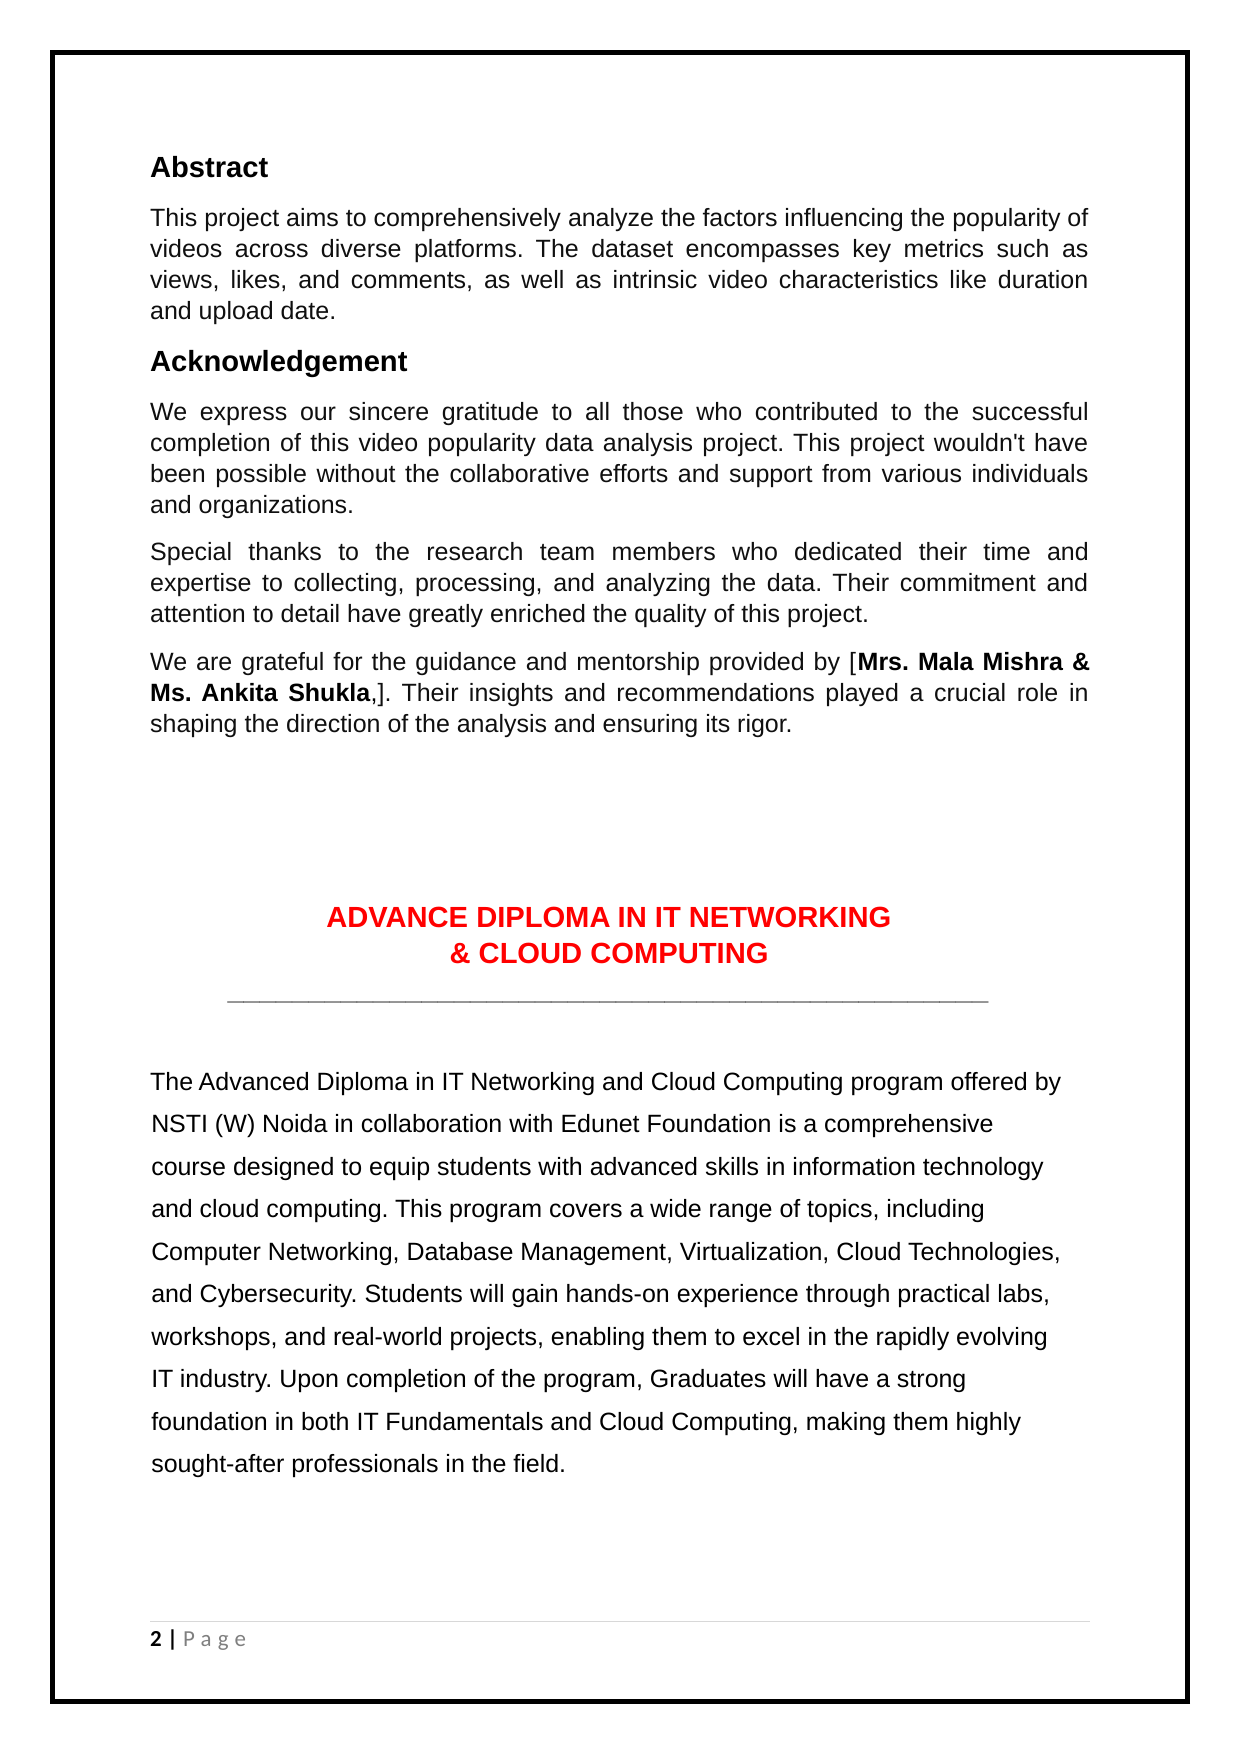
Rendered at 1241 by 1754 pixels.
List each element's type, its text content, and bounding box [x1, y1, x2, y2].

text The Advanced Diploma in IT Networking and Cloud Computing program offered by NSTI (W) Noida in collaboration with Edunet Foundation is a comprehensive course designed to equip students with advanced skills in information technology and cloud computing. This program covers a wide range of topics, including Computer Networking, Database Management, Virtualization, Cloud Technologies, and Cybersecurity. Students will gain hands-on experience through practical labs, workshops, and real-world projects, enabling them to excel in the rapidly evolving IT industry. Upon completion of the program, Graduates will have a strong foundation in both IT Fundamentals and Cloud Computing, making them highly sought-after professionals in the field. [150, 1067, 1068, 1478]
text We express our sincere gratitude to all those who contributed to the successful completion of this video popularity data analysis project. This project wouldn't have been possible without the collaborative efforts and support from various individuals and organizations. [150, 396, 1090, 518]
text Acknowledgement [150, 344, 1090, 377]
text This project aims to comprehensively analyze the factors influencing the popularity of videos across diverse platforms. The dataset encompasses key metrics such as views, likes, and comments, as well as intrinsic video characteristics like duration and upload date. [150, 203, 1090, 325]
text _______________________________________________ [150, 972, 1067, 1006]
text Abstract [150, 150, 1090, 183]
text We are grateful for the guidance and mentorship provided by [Mrs. Mala Mishra & Ms. Ankita Shukla,]. Their insights and recommendations played a crucial role in shaping the direction of the analysis and ensuring its rigor. [150, 647, 1090, 738]
text & CLOUD COMPUTING [150, 936, 1068, 970]
text Special thanks to the research team members who dedicated their time and expertise to collecting, processing, and analyzing the data. Their commitment and attention to detail have greatly enriched the quality of this project. [150, 537, 1090, 628]
text ADVANCE DIPLOMA IN IT NETWORKING [150, 900, 1067, 933]
